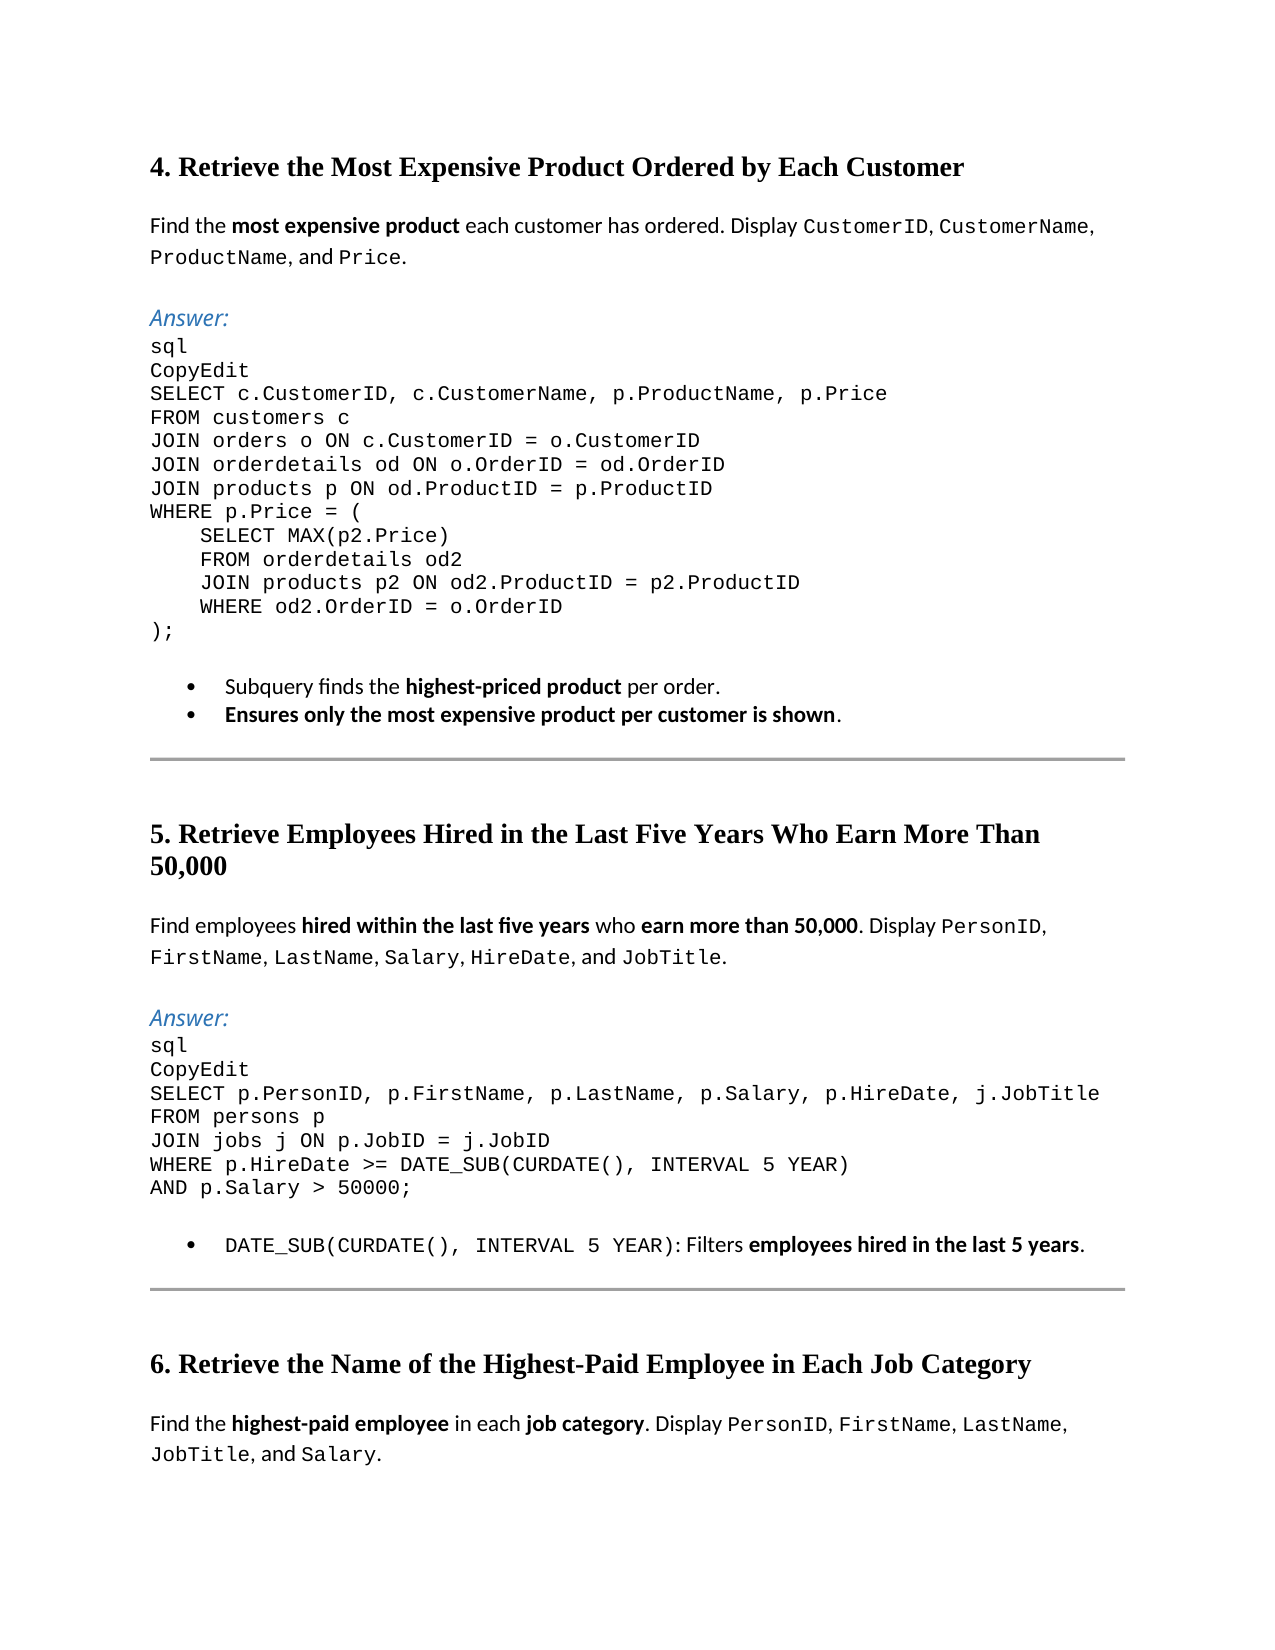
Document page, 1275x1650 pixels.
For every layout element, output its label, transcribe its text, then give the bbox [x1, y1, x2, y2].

text JOIN orders o ON c.CustomerID = o.CustomerID [150, 431, 1125, 454]
text WHERE p.Price = ( [150, 501, 1125, 525]
text AND p.Salary > 50000; [150, 1177, 1125, 1201]
list Subquery finds the highest-priced product per order. [187, 672, 1125, 701]
text sql [150, 336, 1125, 359]
text Find the highest-paid employee in each job category. Display PersonID, FirstName, LastName, JobTitle, and Salary. [150, 1409, 1125, 1468]
list Ensures only the most expensive product per customer is shown. [187, 701, 1125, 728]
text JOIN products p2 ON od2.ProductID = p2.ProductID [150, 572, 1125, 596]
text sql [150, 1035, 1125, 1059]
text CopyEdit [150, 359, 1125, 383]
text JOIN orderdetails od ON o.OrderID = od.OrderID [150, 454, 1125, 478]
text FROM orderdetails od2 [150, 549, 1125, 572]
text SELECT c.CustomerID, c.CustomerName, p.ProductName, p.Price [150, 383, 1125, 407]
subtitle 5. Retrieve Employees Hired in the Last Five Years Who Earn More Than 50,000 [150, 817, 1125, 882]
text SELECT MAX(p2.Price) [150, 525, 1125, 549]
list DATE_SUB(CURDATE(), INTERVAL 5 YEAR): Filters employees hired in the last 5 years. [187, 1230, 1125, 1259]
subtitle 4. Retrieve the Most Expensive Product Ordered by Each Customer [150, 150, 1125, 182]
text ); [150, 620, 1125, 643]
text WHERE p.HireDate >= DATE_SUB(CURDATE(), INTERVAL 5 YEAR) [150, 1154, 1125, 1177]
text Find employees hired within the last five years who earn more than 50,000. Display PersonID, FirstName, LastName, Salary, HireDate, and JobTitle. [150, 911, 1125, 970]
text CopyEdit [150, 1059, 1125, 1083]
text Find the most expensive product each customer has ordered. Display CustomerID, CustomerName, ProductName, and Price. [150, 212, 1125, 271]
text JOIN jobs j ON p.JobID = j.JobID [150, 1130, 1125, 1154]
subtitle 6. Retrieve the Name of the Highest-Paid Employee in Each Job Category [150, 1347, 1125, 1379]
text FROM persons p [150, 1106, 1125, 1130]
subtitle Answer: [150, 302, 1125, 333]
text JOIN products p ON od.ProductID = p.ProductID [150, 478, 1125, 501]
text FROM customers c [150, 407, 1125, 431]
text WHERE od2.OrderID = o.OrderID [150, 596, 1125, 620]
subtitle Answer: [150, 1002, 1125, 1033]
text SELECT p.PersonID, p.FirstName, p.LastName, p.Salary, p.HireDate, j.JobTitle [150, 1083, 1125, 1106]
